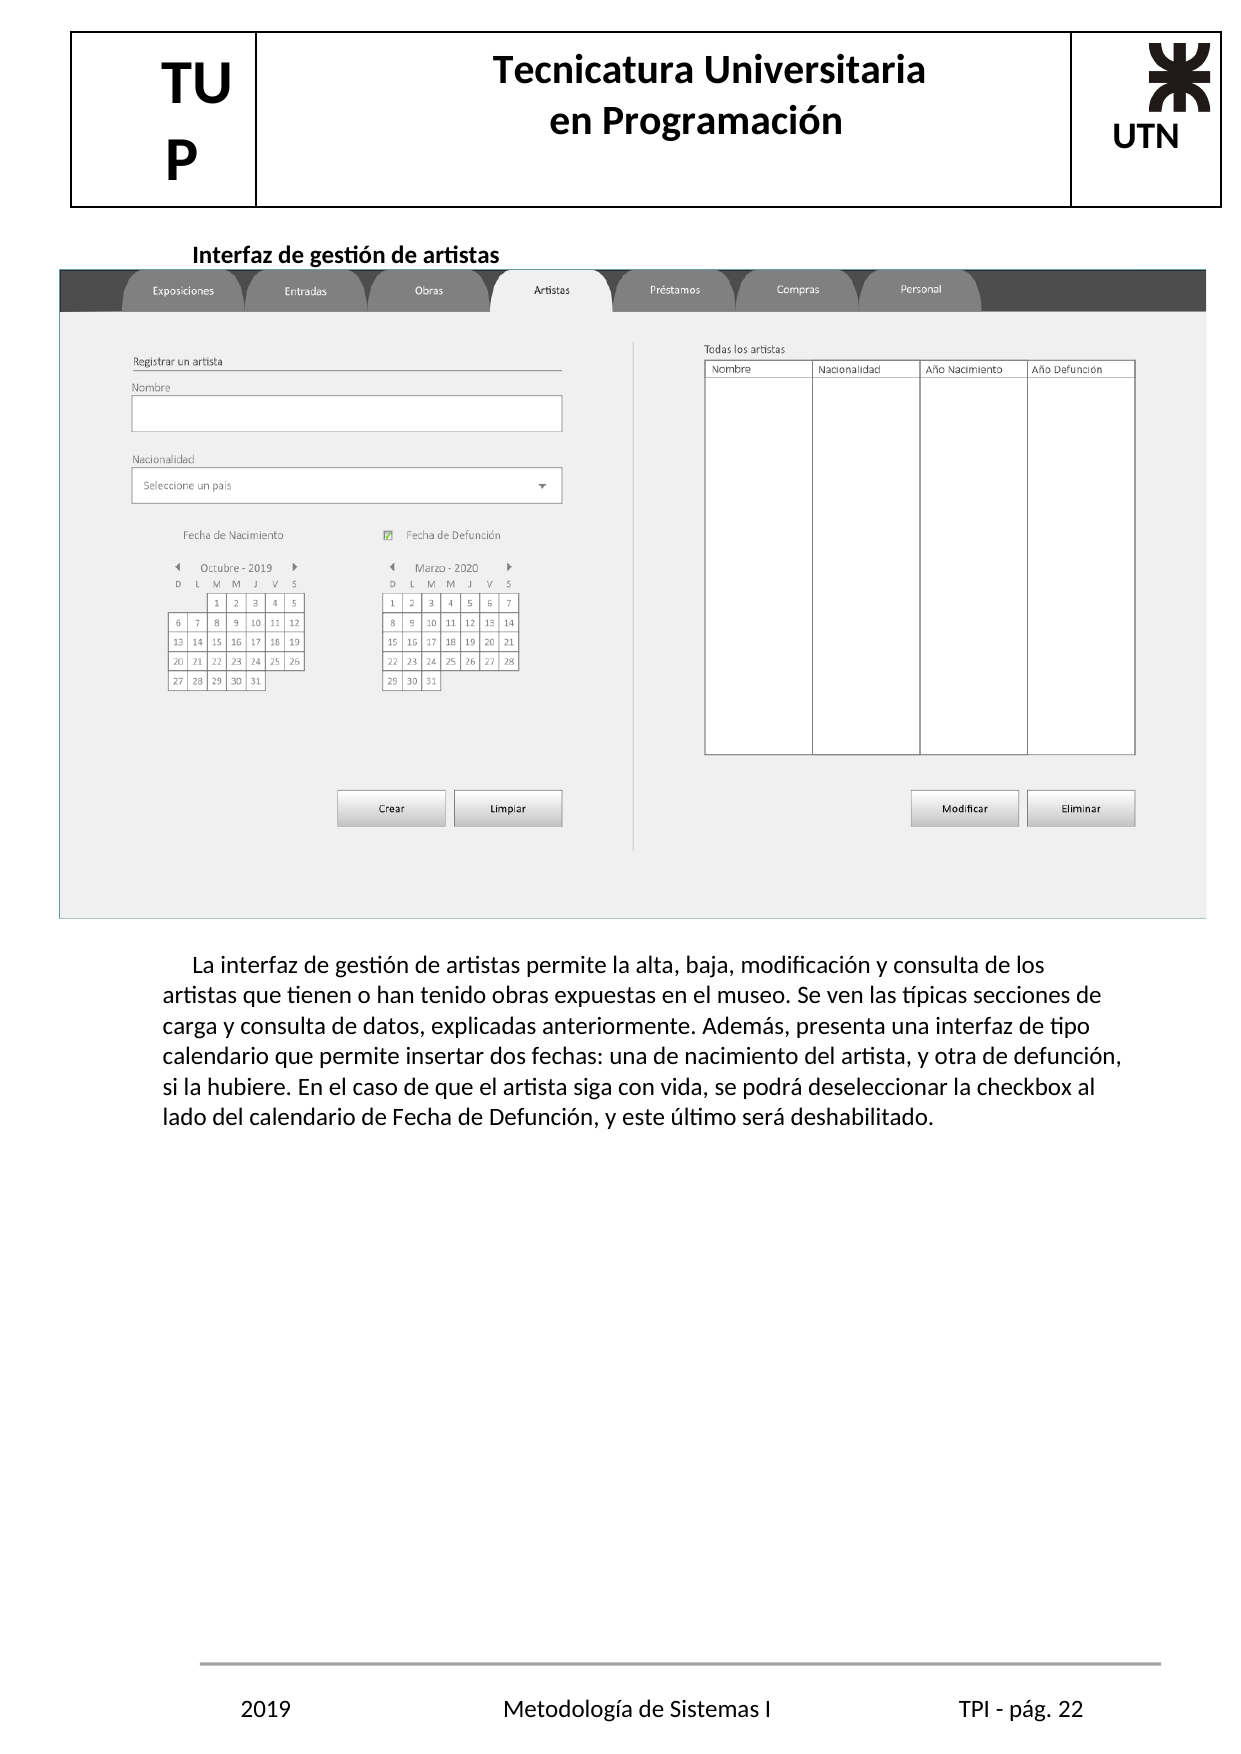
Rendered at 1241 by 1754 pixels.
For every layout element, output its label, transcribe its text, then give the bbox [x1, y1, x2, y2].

picture [1148, 43, 1211, 112]
picture [59, 269, 1207, 919]
text La interfaz de gestión de artistas permite la alta, baja, modificación y consulta de los artistas que tienen o han tenido obras expuestas en el museo. Se ven las típicas secciones de carga y consulta de datos, explicadas anteriormente. Además, presenta una interfaz de tipo calendario que permite insertar dos fechas: una de nacimiento del artista, y otra de defunción, si la hubiere. En el caso de que el artista siga con vida, se podrá deseleccionar la checkbox al lado del calendario de Fecha de Defunción, y este último será deshabilitado. [162, 949, 1124, 1132]
text Interfaz de gestión de artistas [162, 239, 1124, 269]
